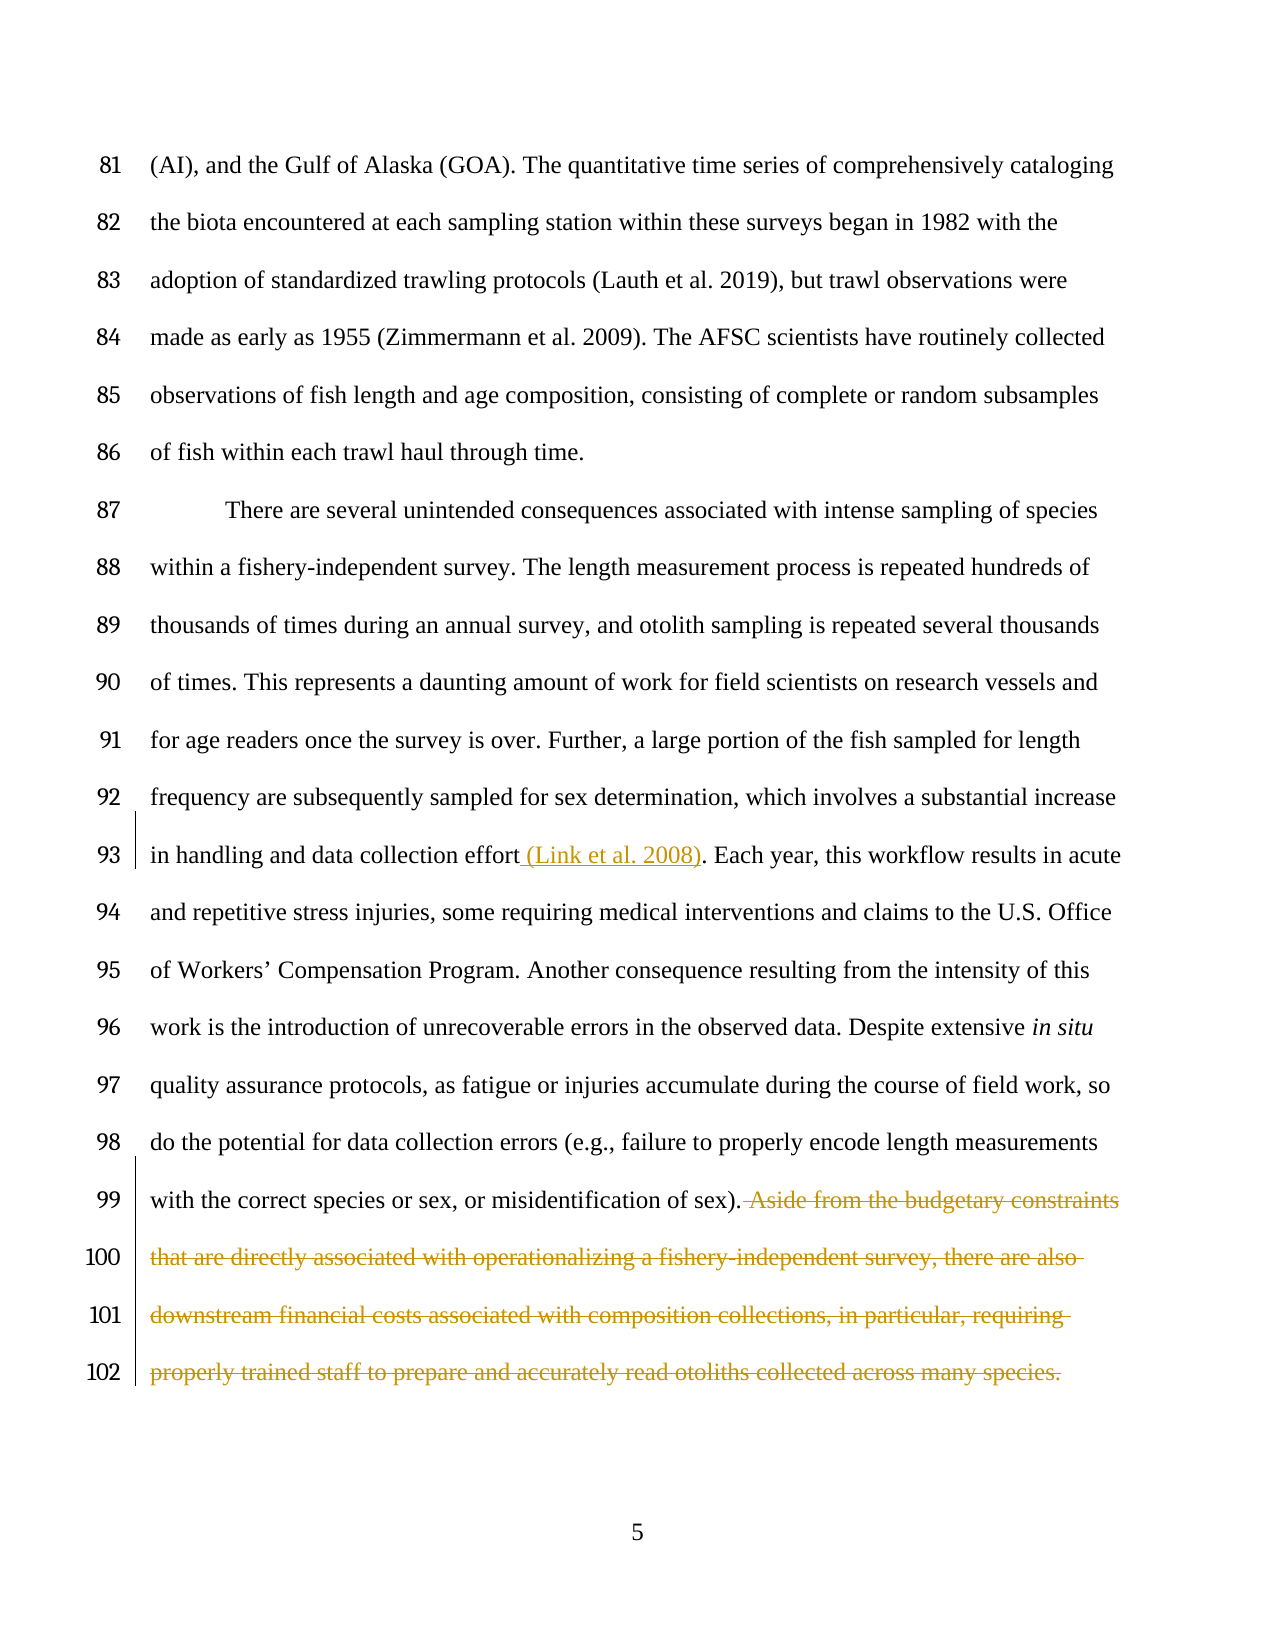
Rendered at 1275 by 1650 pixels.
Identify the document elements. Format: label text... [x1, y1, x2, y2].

text There are several unintended consequences associated with intense sampling of species within a fishery-independent survey. The length measurement process is repeated hundreds of thousands of times during an annual survey, and otolith sampling is repeated several thousands of times. This represents a daunting amount of work for field scientists on research vessels and for age readers once the survey is over. Further, a large portion of the fish sampled for length frequency are subsequently sampled for sex determination, which involves a substantial increase in handling and data collection effort. Each year, this workflow results in acute and repetitive stress injuries, some requiring medical interventions and claims to the U.S. Office of Workers’ Compensation Program. Another consequence resulting from the intensity of this work is the introduction of unrecoverable errors in the observed data. Despite extensive in situ quality assurance protocols, as fatigue or injuries accumulate during the course of field work, so do the potential for data collection errors (e.g., failure to properly encode length measurements with the correct species or sex, or misidentification of sex). [150, 495, 1125, 1386]
